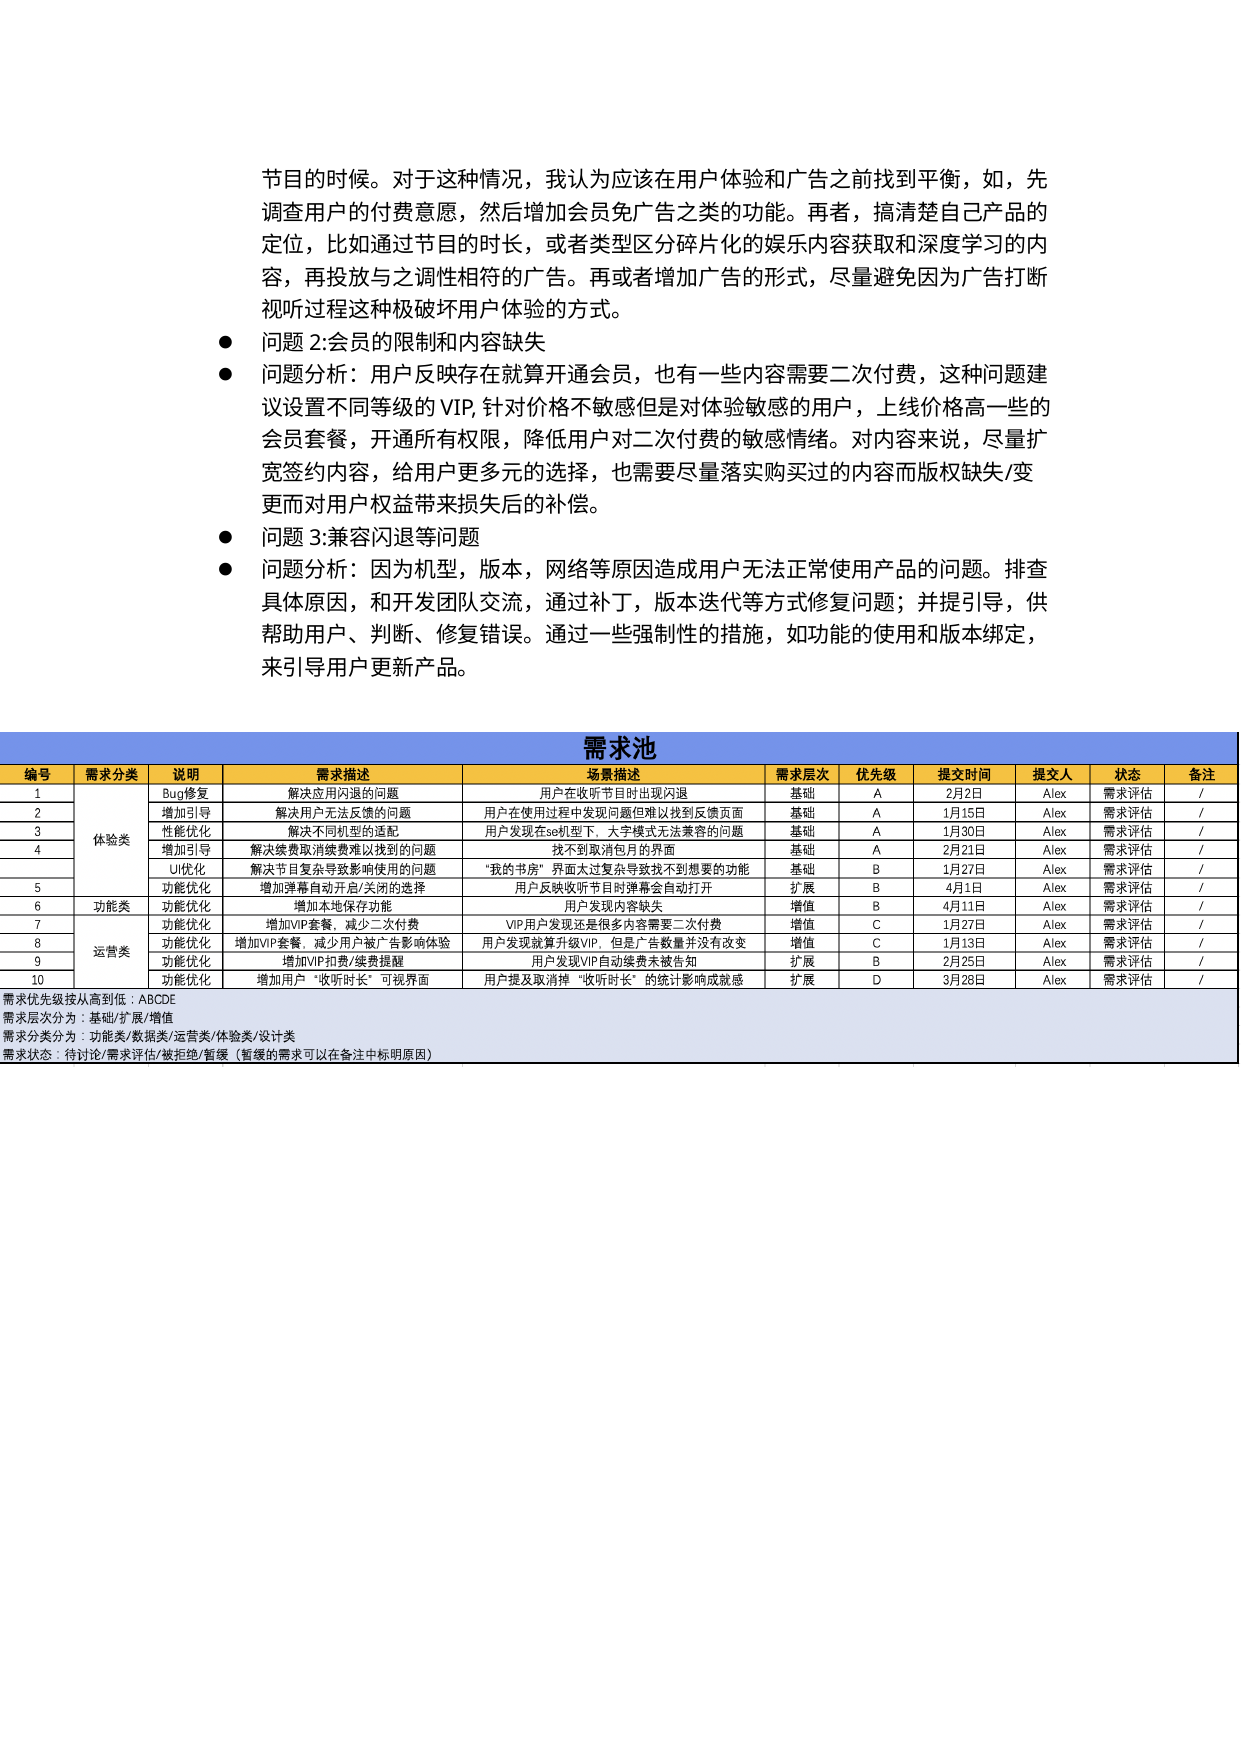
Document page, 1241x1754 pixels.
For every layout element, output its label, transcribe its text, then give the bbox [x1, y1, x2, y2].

list 问题2:会员的限制和内容缺失 [217, 324, 1053, 357]
list 问题3:兼容闪退等问题 [217, 519, 1053, 552]
picture [0, 732, 1241, 1067]
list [217, 162, 1053, 324]
list 问题分析：用户反映存在就算开通会员，也有一些内容需要二次付费，这种问题建议设置不同等级的VIP, 针对价格不敏感但是对体验敏感的用户，上线价格高一些的会员套餐，开通所有权限，降低用户对二次付费的敏感情绪。对内容来说，尽量扩宽签约内容，给用户更多元的选择，也需要尽量落实购买过的内容而版权缺失/变更而对用户权益带来损失后的补偿。 [217, 357, 1053, 519]
list 问题分析：因为机型，版本，网络等原因造成用户无法正常使用产品的问题。排查具体原因，和开发团队交流，通过补丁，版本迭代等方式修复问题；并提引导，供帮助用户、判断、修复错误。通过一些强制性的措施，如功能的使用和版本绑定，来引导用户更新产品。 [217, 552, 1053, 682]
